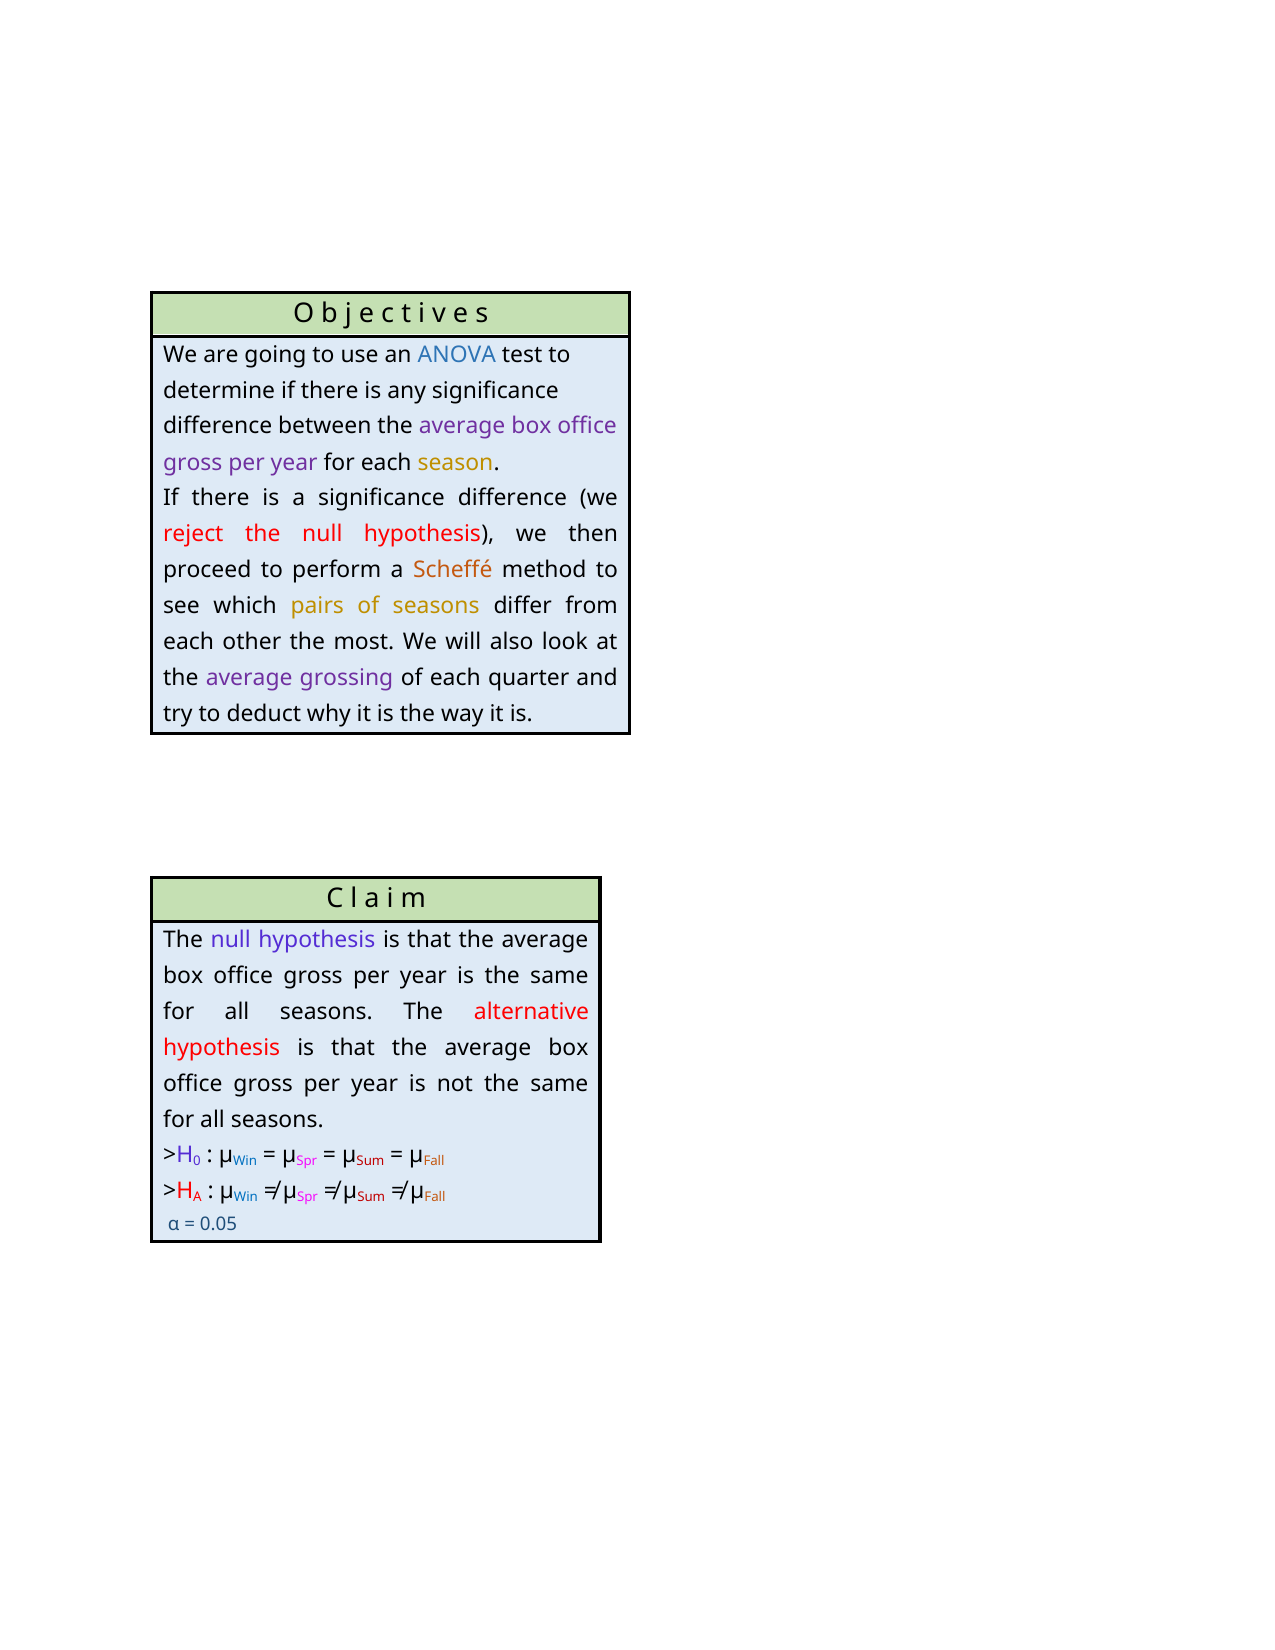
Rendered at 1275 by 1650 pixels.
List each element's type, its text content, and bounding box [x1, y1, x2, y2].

table_header C l a i m [153, 879, 598, 920]
table_cell We are going to use an ANOVA test to determine if there is any significance difference between the average box office gross per year for each season. If there is a significance difference (we reject the null hypothesis), we then proceed to perform a Scheffé method to see which pairs of seasons differ from each other the most. We will also look at the average grossing of each quarter and try to deduct why it is the way it is. [153, 338, 628, 732]
table_cell The null hypothesis is that the average box office gross per year is the same for all seasons. The alternative hypothesis is that the average box office gross per year is not the same for all seasons. >H0 : µWin = µSpr = µSum = µFall >HA : µWin ≠ µSpr ≠ µSum ≠ µFall α = 0.05 [153, 923, 598, 1240]
table_header O b j e c t i v e s [153, 294, 628, 334]
